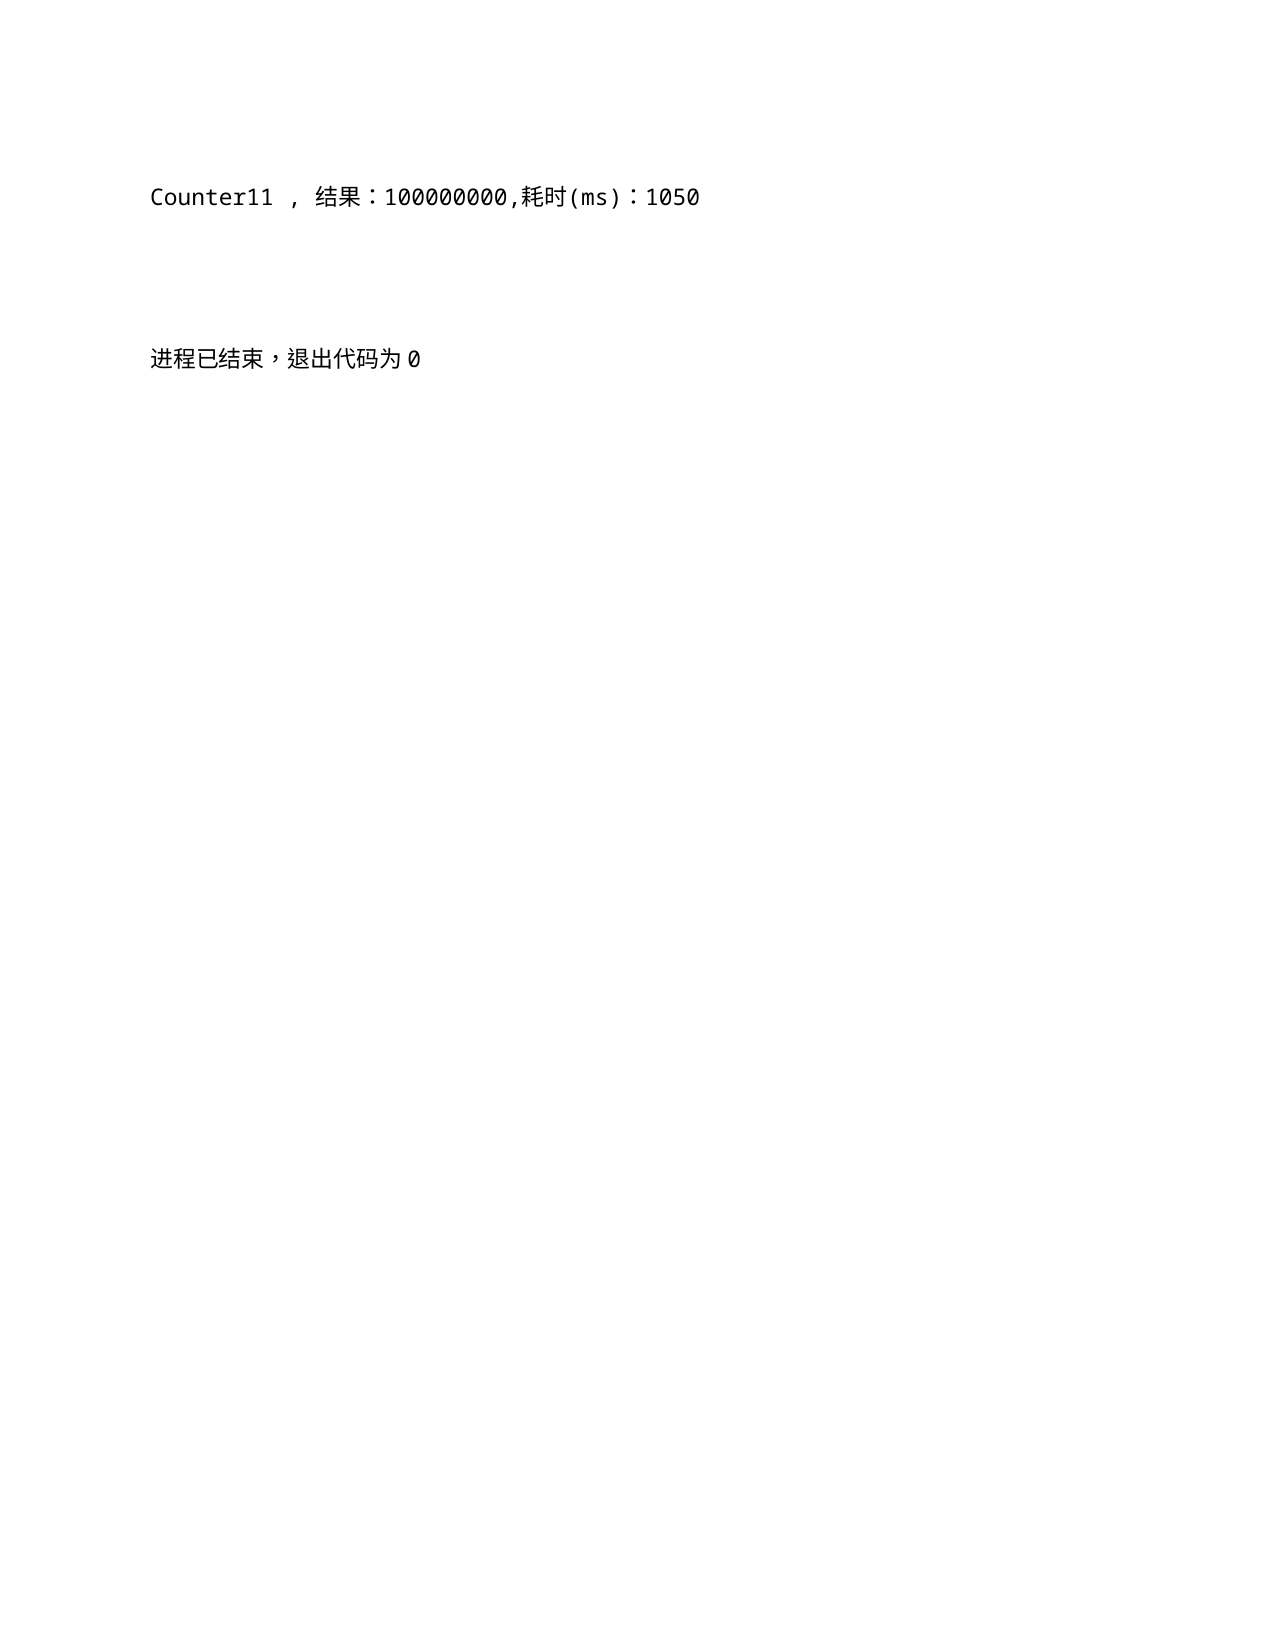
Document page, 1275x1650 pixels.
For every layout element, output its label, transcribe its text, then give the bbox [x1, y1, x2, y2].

text Counter11 , 结果：100000000,耗时(ms)：1144 Counter11 , 结果：100000000,耗时(ms)：1120 Counter11 , 结果：100000000,耗时(ms)：1104 Counter11 , 结果：100000000,耗时(ms)：1113 Counter11 , 结果：100000000,耗时(ms)：1096 Counter11 , 结果：100000000,耗时(ms)：1072 Counter11 , 结果：100000000,耗时(ms)：1067 Counter11 , 结果：100000000,耗时(ms)：1053 Counter11 , 结果：100000000,耗时(ms)：1062 Counter11 , 结果：100000000,耗时(ms)：1050 进程已结束，退出代码为 0 [150, 233, 1125, 374]
